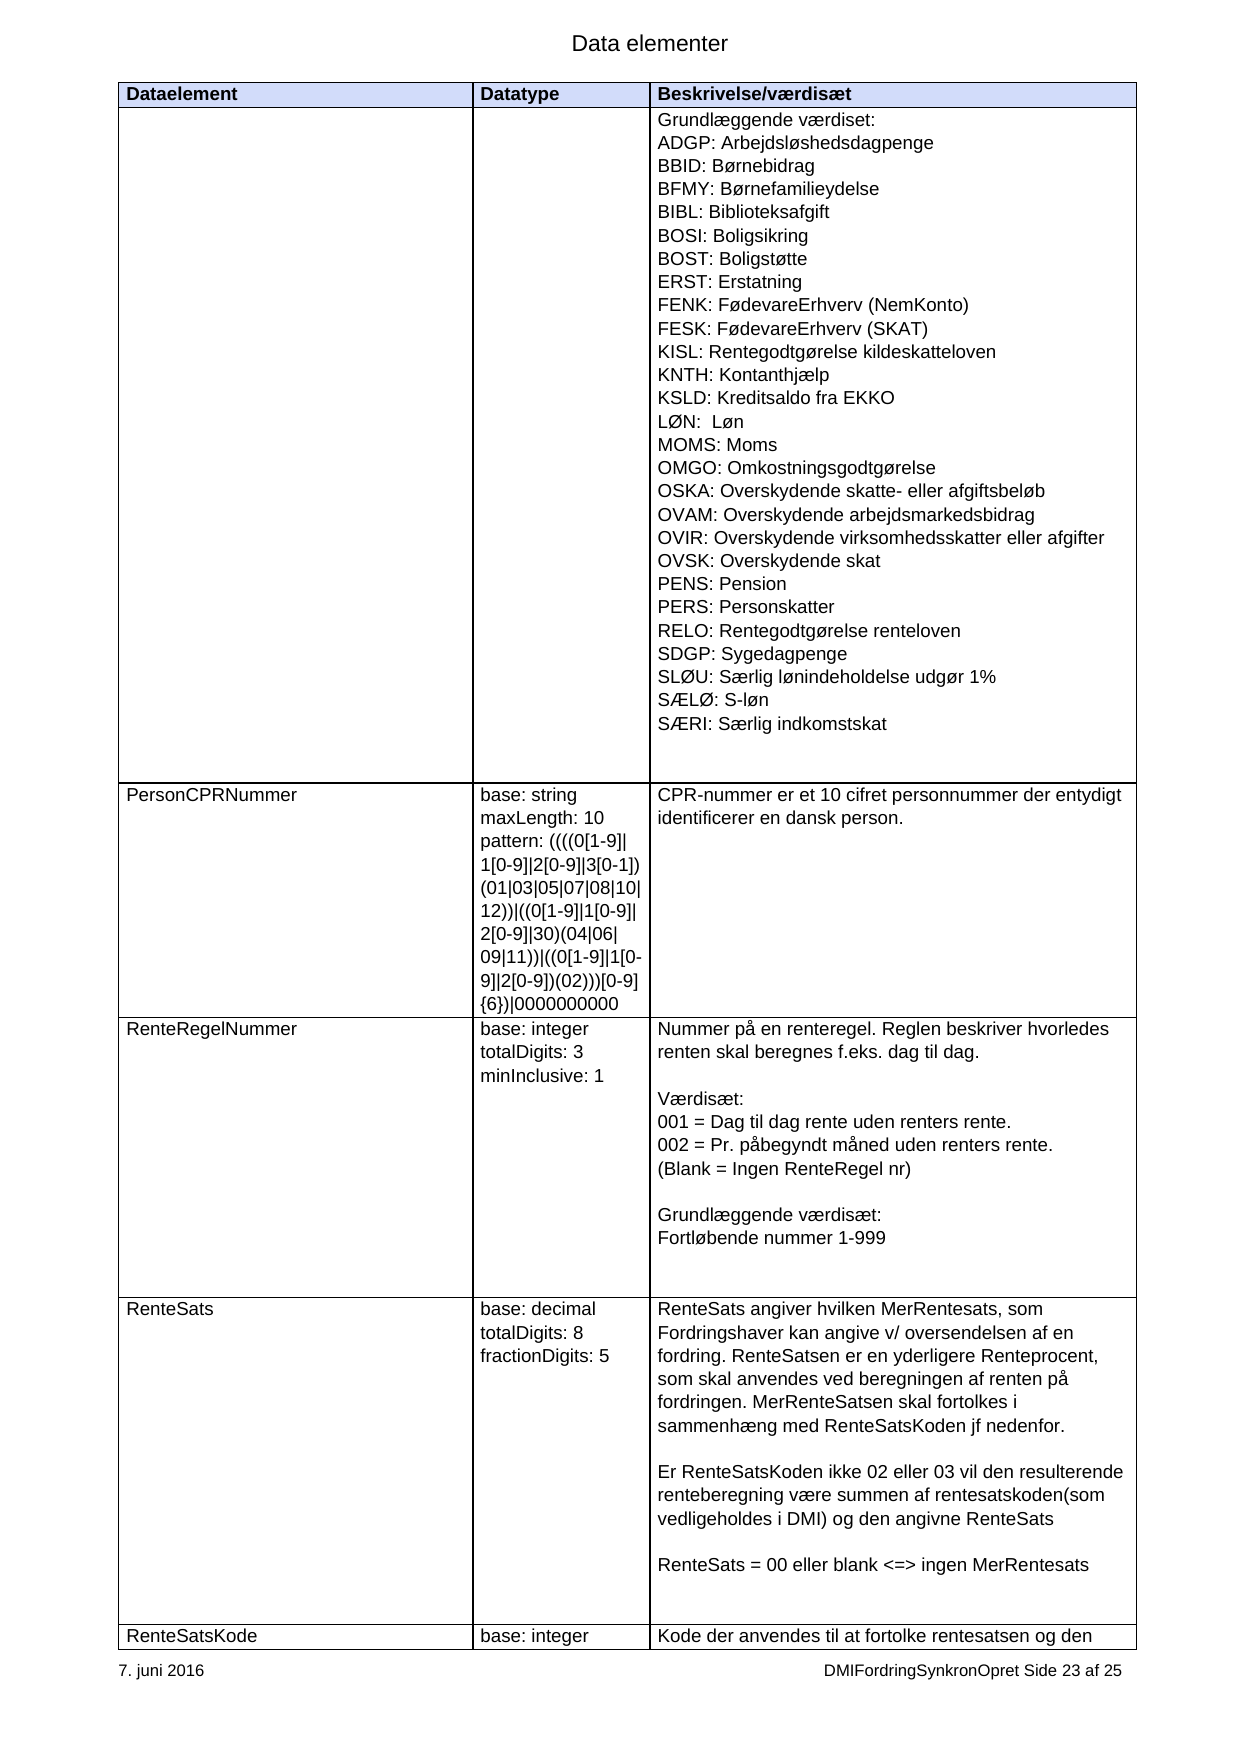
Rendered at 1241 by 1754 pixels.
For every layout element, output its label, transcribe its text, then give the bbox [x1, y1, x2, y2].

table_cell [119, 108, 472, 782]
table_cell base: integer totalDigits: 3 minInclusive: 1 [474, 1018, 649, 1297]
table_cell RenteSats [119, 1298, 472, 1623]
table_cell CPR-nummer er et 10 cifret personnummer der entydigt identificerer en dansk person. [651, 784, 1136, 1016]
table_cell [474, 108, 649, 782]
table_header Datatype [474, 83, 649, 107]
table_cell RenteSats angiver hvilken MerRentesats, som Fordringshaver kan angive v/ oversendelsen af en fordring. RenteSatsen er en yderligere Renteprocent, som skal anvendes ved beregningen af renten på fordringen. MerRenteSatsen skal fortolkes i sammenhæng med RenteSatsKoden jf nedenfor. Er RenteSatsKoden ikke 02 eller 03 vil den resulterende renteberegning være summen af rentesatskoden(som vedligeholdes i DMI) og den angivne RenteSats RenteSats = 00 eller blank <=> ingen MerRentesats [651, 1298, 1136, 1623]
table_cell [474, 1625, 649, 1649]
table_header Beskrivelse/værdisæt [651, 83, 1136, 107]
table_cell RenteRegelNummer [119, 1018, 472, 1297]
table_cell Nummer på en renteregel. Reglen beskriver hvorledes renten skal beregnes f.eks. dag til dag. Værdisæt: 001 = Dag til dag rente uden renters rente. 002 = Pr. påbegyndt måned uden renters rente. (Blank = Ingen RenteRegel nr) Grundlæggende værdisæt: Fortløbende nummer 1-999 [651, 1018, 1136, 1297]
table_cell RenteSatsKode [119, 1625, 472, 1649]
table_header Dataelement [119, 83, 472, 107]
table_cell base: decimal totalDigits: 8 fractionDigits: 5 [474, 1298, 649, 1623]
table_cell PersonCPRNummer [119, 784, 472, 1016]
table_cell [651, 108, 1136, 782]
table_cell base: string maxLength: 10 pattern: ((((0[1-9]|1[0-9]|2[0-9]|3[0-1])(01|03|05|07|08|10|12))|((0[1-9]|1[0-9]|2[0-9]|30)(04|06|09|11))|((0[1-9]|1[0-9]|2[0-9])(02)))[0-9]{6})|0000000000 [474, 784, 649, 1016]
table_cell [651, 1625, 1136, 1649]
